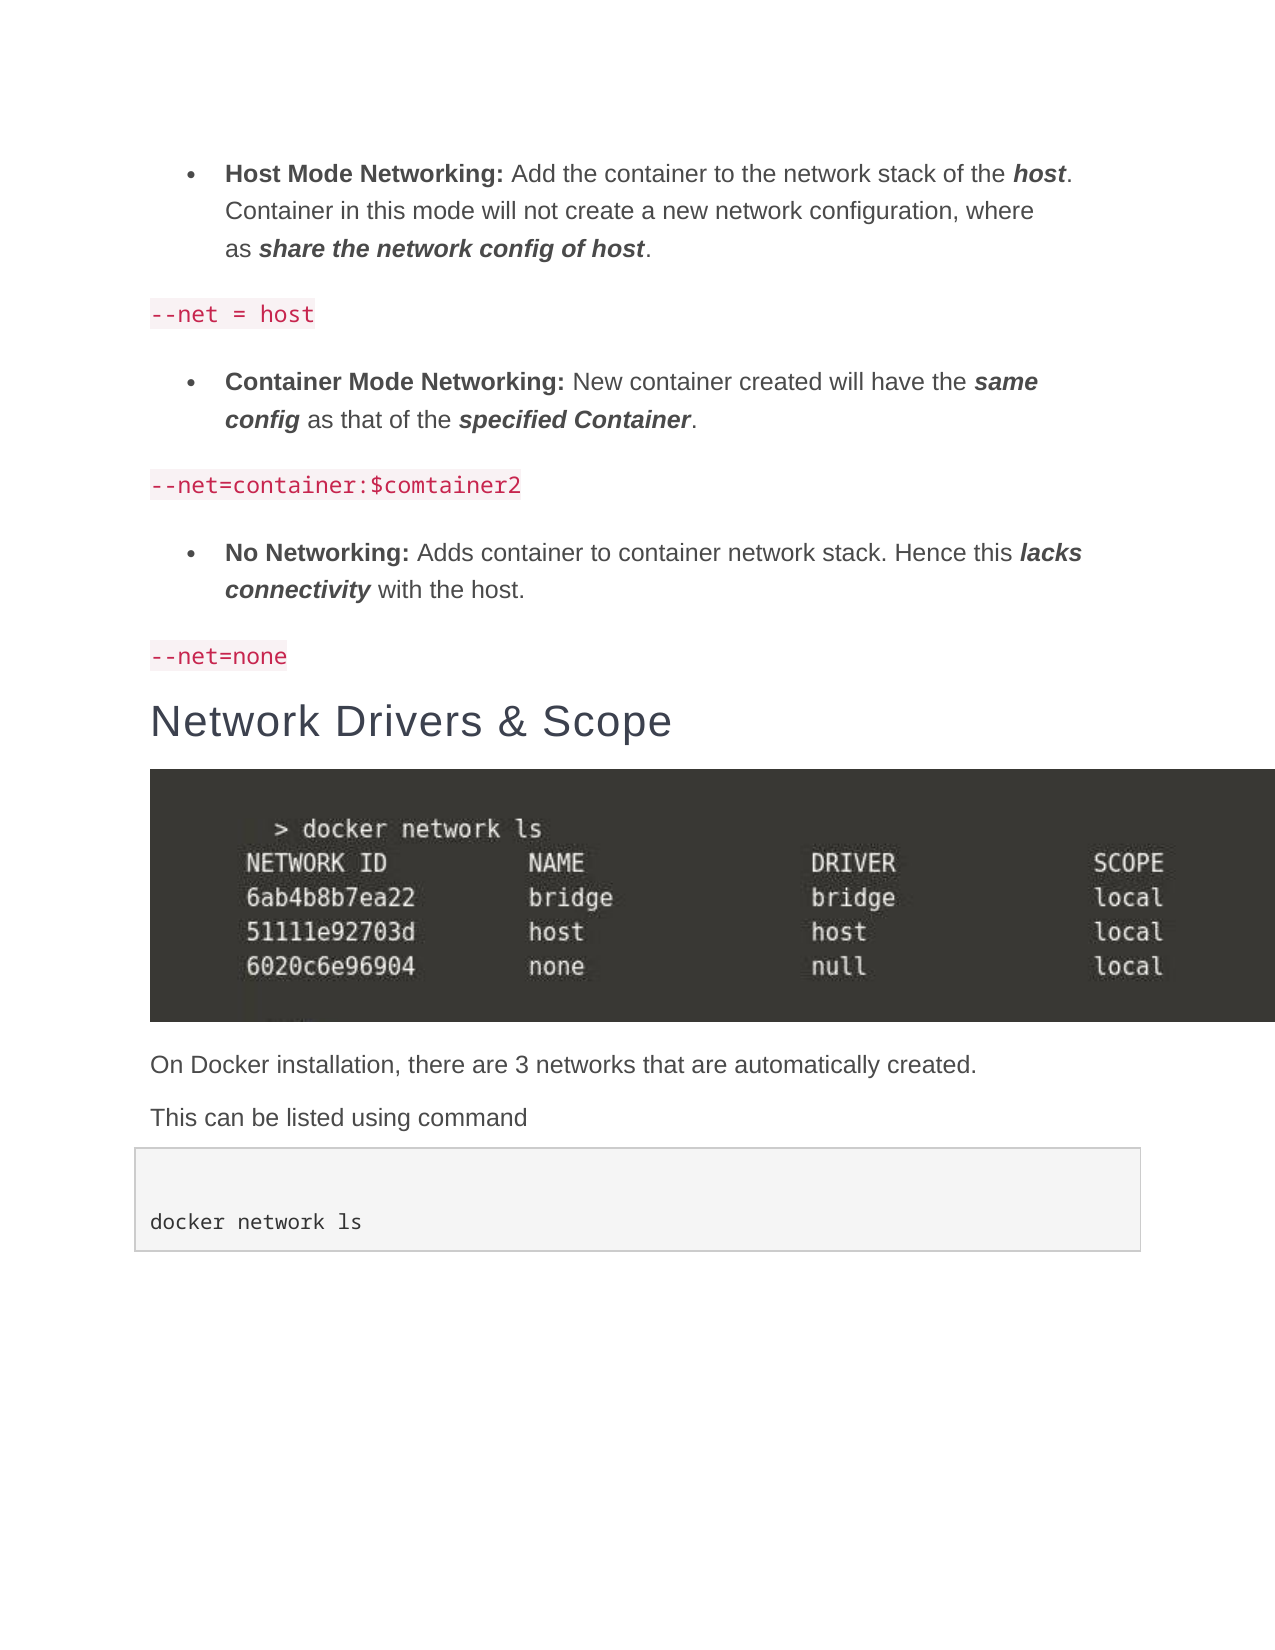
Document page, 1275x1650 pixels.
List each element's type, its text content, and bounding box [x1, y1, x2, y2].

subtitle Network Drivers & Scope [150, 686, 1125, 746]
text --net=none [150, 633, 1125, 671]
picture [150, 769, 1275, 1022]
text --net = host [150, 292, 1125, 329]
list Container Mode Networking: New container created will have the same config as that of the specified Container. [187, 358, 1125, 433]
list Host Mode Networking: Add the container to the network stack of the host. Container in this mode will not create a new network configuration, where as share the network config of host. [187, 150, 1125, 262]
text On Docker installation, there are 3 networks that are automatically created. [150, 1041, 1125, 1078]
text docker network ls [136, 1191, 1140, 1250]
text --net=container:$comtainer2 [150, 462, 1125, 500]
text This can be listed using command [150, 1094, 1125, 1132]
list No Networking: Adds container to container network stack. Hence this lacks connectivity with the host. [187, 529, 1125, 604]
